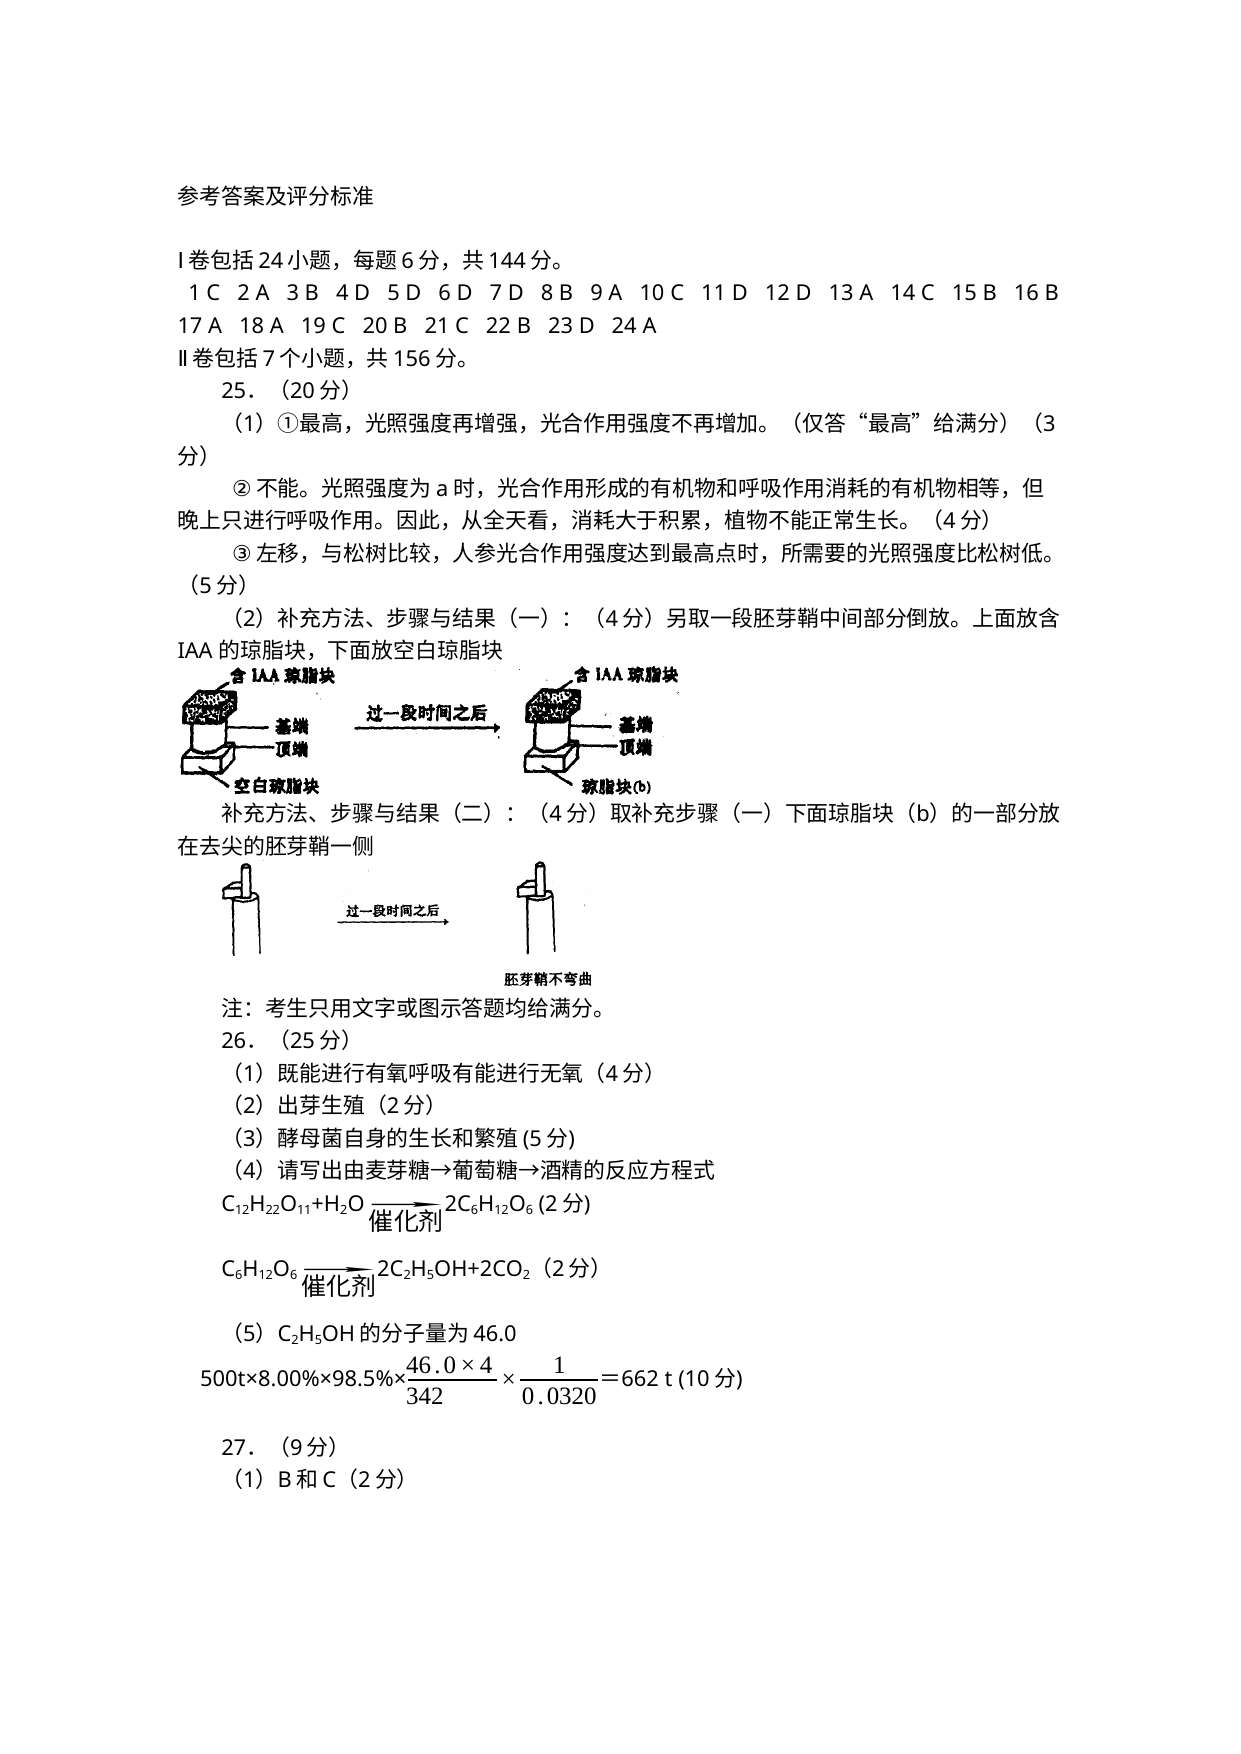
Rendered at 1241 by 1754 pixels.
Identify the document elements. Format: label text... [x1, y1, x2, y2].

text Ⅰ卷包括24小题，每题6分，共144分。 [177, 243, 1063, 276]
picture [177, 665, 682, 795]
text （3）酵母菌自身的生长和繁殖 (5分) [177, 1121, 1063, 1153]
text 27．（9分） [177, 1429, 1063, 1462]
text （1）①最高，光照强度再增强，光合作用强度不再增加。（仅答“最高”给满分）（3分） [177, 406, 1063, 471]
text ②不能。光照强度为 a 时，光合作用形成的有机物和呼吸作用消耗的有机物相等，但晚上只进行呼吸作用。因此，从全天看，消耗大于积累，植物不能正常生长。（4分） [177, 471, 1063, 536]
text 补充方法、步骤与结果（二）：（4分）取补充步骤（一）下面琼脂块（b）的一部分放在去尖的胚芽鞘一侧 [177, 796, 1063, 861]
text Ⅱ卷包括7个小题，共156分。 [177, 341, 1063, 373]
text 注：考生只用文字或图示答题均给满分。 [177, 991, 1063, 1023]
picture [221, 860, 592, 986]
text （2）出芽生殖（2分） [177, 1088, 1063, 1121]
text （2）补充方法、步骤与结果（一）：（4分）另取一段胚芽鞘中间部分倒放。上面放含 IAA 的琼脂块，下面放空白琼脂块 [177, 601, 1063, 666]
text 500t×8.00%×98.5%×＝662 t (10分) [177, 1348, 1063, 1413]
text 25．（20分） [177, 373, 1063, 406]
text 26．（25分） [177, 1023, 1063, 1056]
text 参考答案及评分标准 [177, 178, 1063, 211]
text C12H22O11+H2O2C6H12O6 (2分) [177, 1186, 1063, 1251]
text （1）B和C（2分） [177, 1462, 1063, 1494]
text （1）既能进行有氧呼吸有能进行无氧（4分） [177, 1056, 1063, 1088]
text C6H12O62C2H5OH+2CO2（2分） [177, 1251, 1063, 1316]
text ③左移，与松树比较，人参光合作用强度达到最高点时，所需要的光照强度比松树低。（5分） [177, 536, 1063, 601]
text （5）C2H5OH的分子量为46.0 [177, 1316, 1063, 1348]
text （4）请写出由麦芽糖→葡萄糖→酒精的反应方程式 [177, 1153, 1063, 1186]
text 1 C 2 A 3 B 4 D 5 D 6 D 7 D 8 B 9 A 10 C 11 D 12 D 13 A 14 C 15 B 16 B 17 A 18 A 19 C 20 B 21 C 22 B 23 D 24 A [177, 276, 1063, 341]
